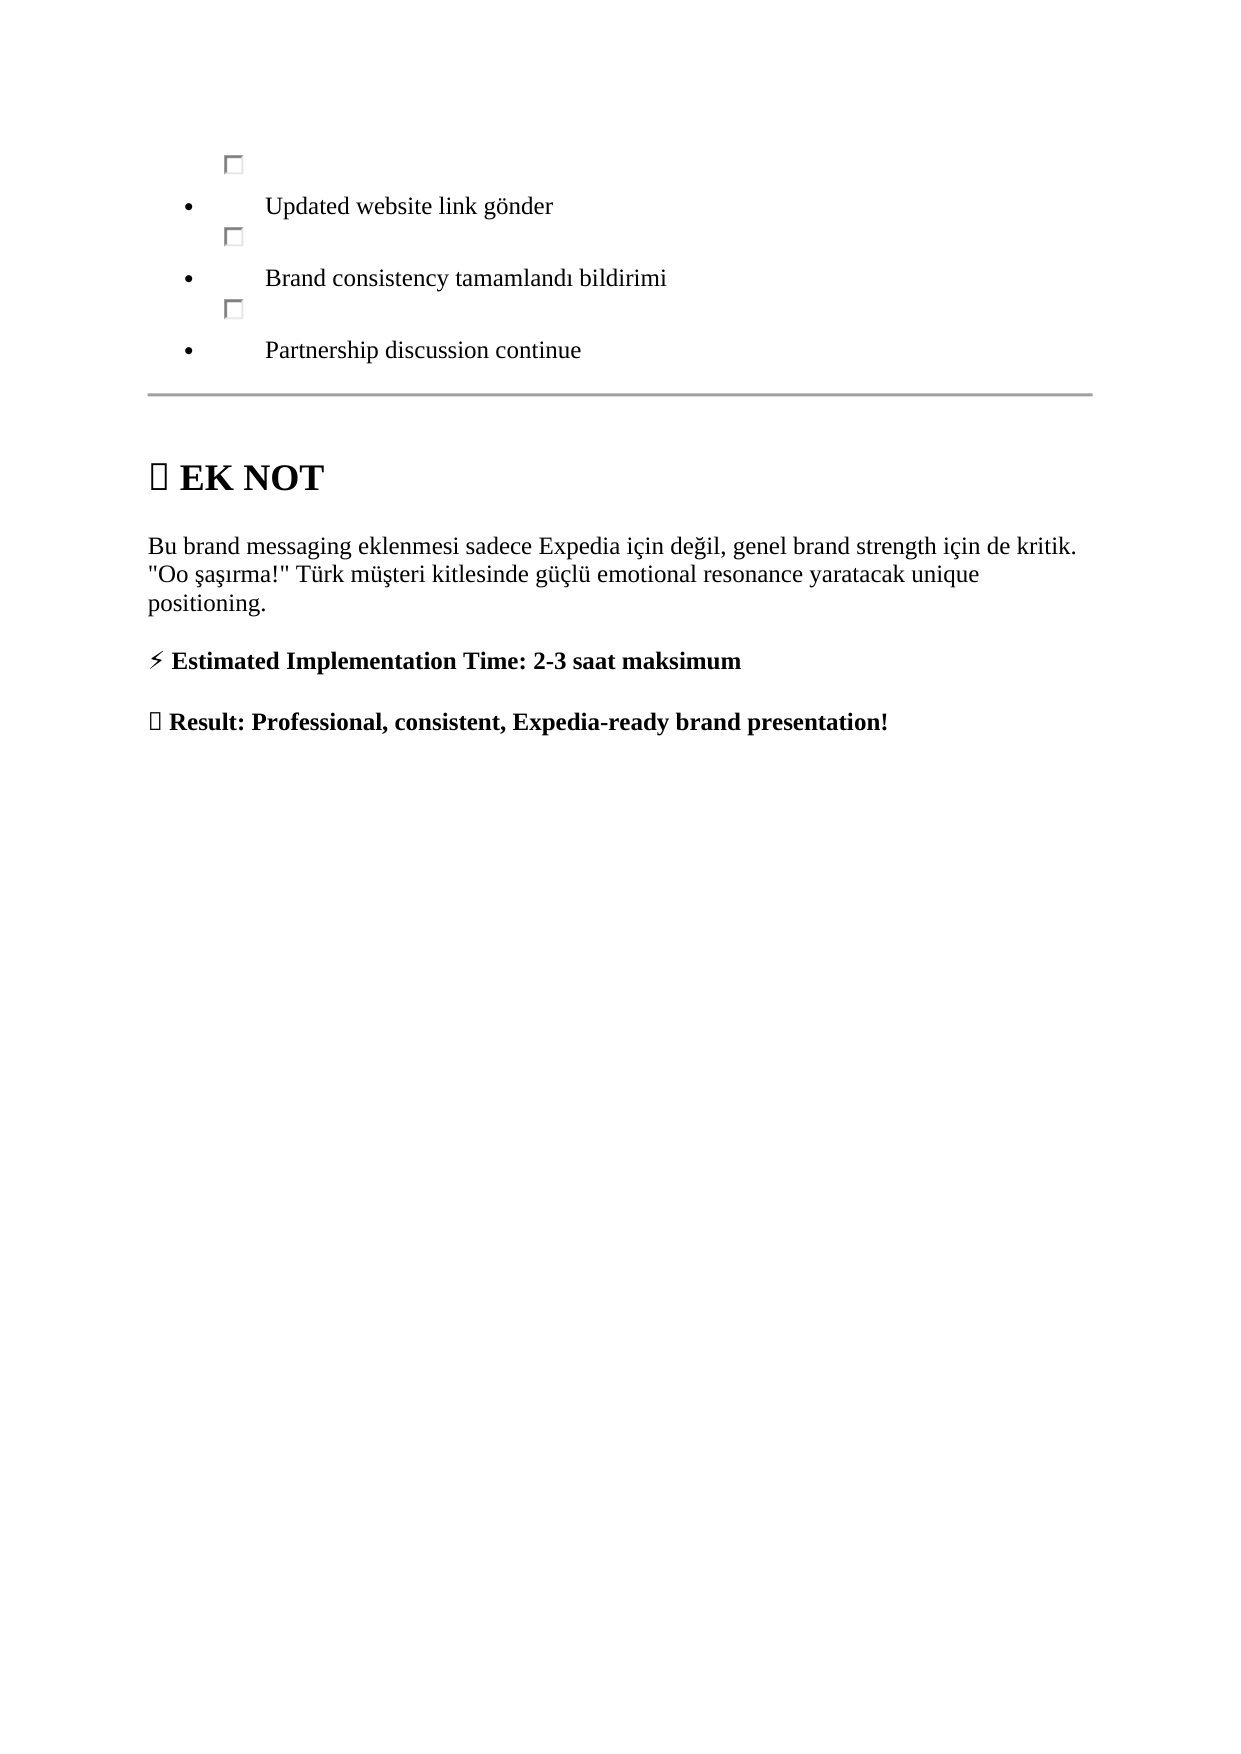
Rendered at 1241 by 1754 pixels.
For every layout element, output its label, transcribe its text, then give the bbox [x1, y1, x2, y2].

text 💡 EK NOT [148, 451, 1093, 502]
text Bu brand messaging eklenmesi sadece Expedia için değil, genel brand strength için de kritik. "Oo şaşırma!" Türk müşteri kitlesinde güçlü emotional resonance yaratacak unique positioning. [148, 531, 1093, 617]
text 🎊 Result: Professional, consistent, Expedia-ready brand presentation! [148, 704, 1093, 738]
list Partnership discussion continue [185, 292, 1093, 364]
text ⚡ Estimated Implementation Time: 2-3 saat maksimum [148, 646, 1093, 675]
list Updated website link gönder [185, 148, 1093, 220]
list Brand consistency tamamlandı bildirimi [185, 220, 1093, 292]
